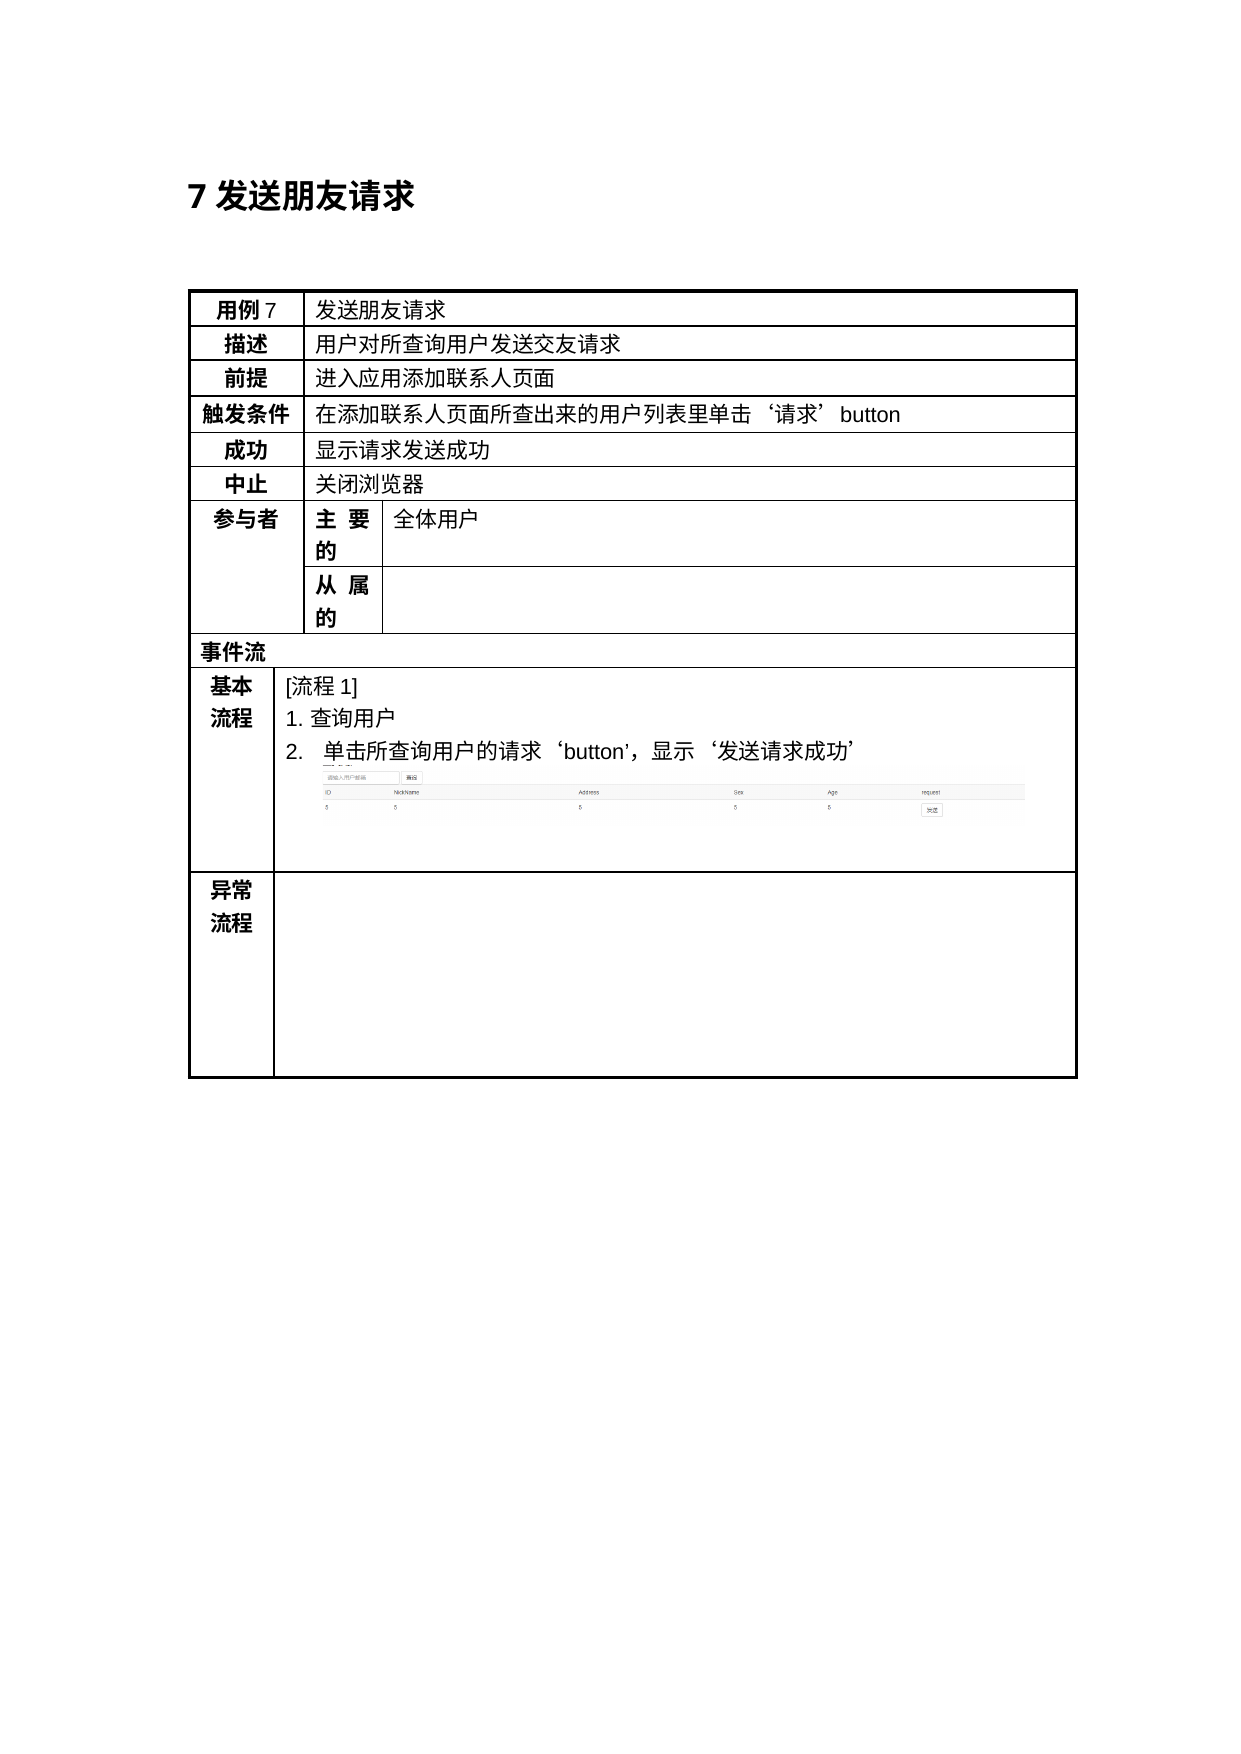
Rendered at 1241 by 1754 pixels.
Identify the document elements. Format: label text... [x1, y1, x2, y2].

table_cell 用户对所查询用户发送交友请求 [305, 327, 1075, 359]
table_cell 中止 [191, 467, 303, 499]
table_cell 进入应用添加联系人页面 [305, 361, 1075, 395]
subtitle 7 发送朋友请求 [187, 162, 1053, 227]
table_cell 事件流 [191, 634, 1075, 667]
table_cell [流程1] 1. 查询用户 单击所查询用户的请求‘button’，显示‘发送请求成功’ [275, 668, 1075, 871]
table_cell 异常流程 [191, 873, 273, 1076]
table_cell 前提 [191, 361, 303, 395]
table_header 发送朋友请求 [305, 293, 1075, 325]
table_cell 显示请求发送成功 [305, 433, 1075, 466]
table_cell 关闭浏览器 [305, 467, 1075, 499]
table_cell 触发条件 [191, 397, 303, 431]
table_cell 基本流程 [191, 668, 273, 871]
table_cell 描述 [191, 327, 303, 359]
table_header 用例7 [191, 293, 303, 325]
table_cell 在添加联系人页面所查出来的用户列表里单击‘请求’button [305, 397, 1075, 431]
table_cell 成功 [191, 433, 303, 466]
table_cell 全体用户 [383, 501, 1075, 566]
table_cell [383, 567, 1075, 633]
picture [322, 765, 1025, 826]
table_cell 从属的 [305, 567, 382, 633]
table_cell [275, 873, 1075, 1076]
table_cell 主要的 [305, 501, 382, 566]
table_cell 参与者 [191, 501, 303, 633]
